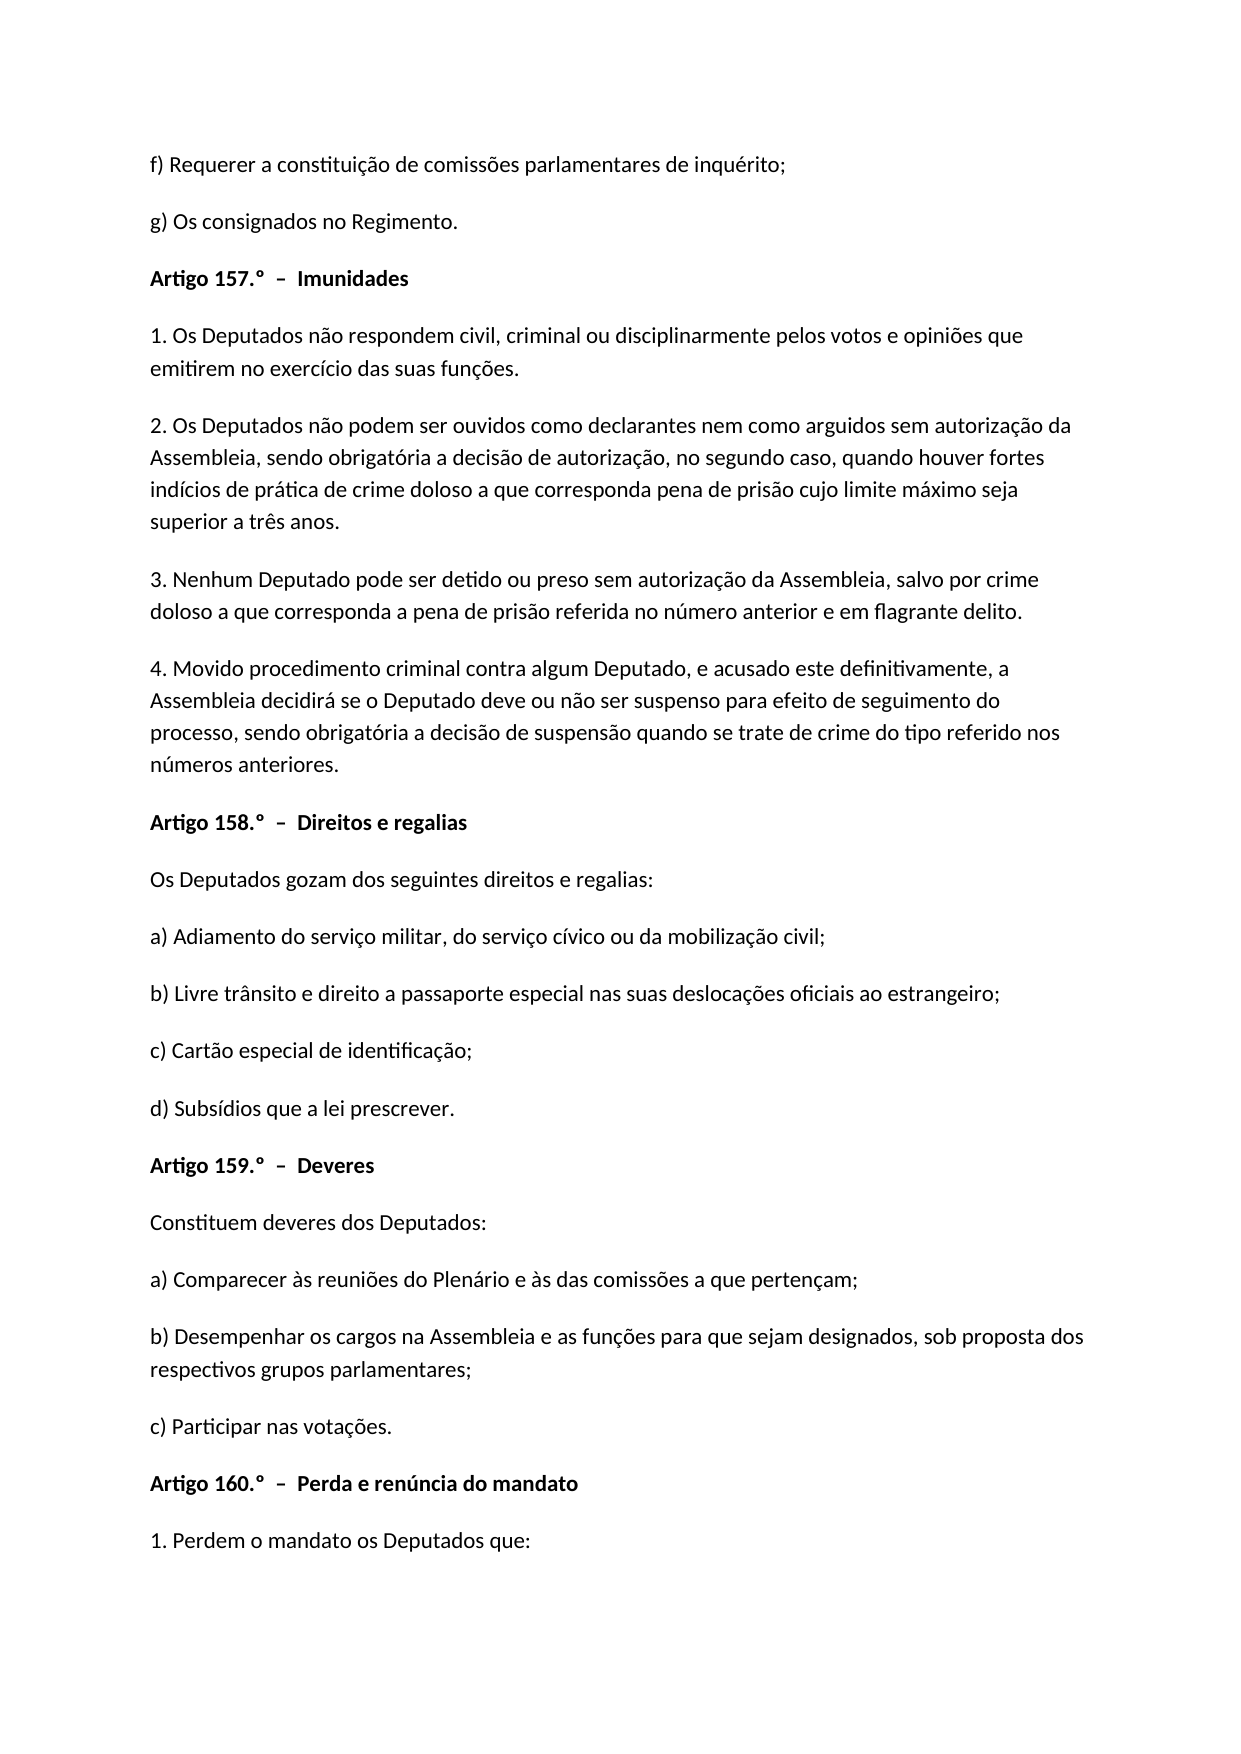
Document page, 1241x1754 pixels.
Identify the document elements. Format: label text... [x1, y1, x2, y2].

subtitle Artigo 158.º – Direitos e regalias [150, 808, 1090, 836]
text 4. Movido procedimento criminal contra algum Deputado, e acusado este definitivamente, a Assembleia decidirá se o Deputado deve ou não ser suspenso para efeito de seguimento do processo, sendo obrigatória a decisão de suspensão quando se trate de crime do tipo referido nos números anteriores. [150, 654, 1090, 779]
text b) Livre trânsito e direito a passaporte especial nas suas deslocações oficiais ao estrangeiro; [150, 979, 1090, 1007]
text 3. Nenhum Deputado pode ser detido ou preso sem autorização da Assembleia, salvo por crime doloso a que corresponda a pena de prisão referida no número anterior e em flagrante delito. [150, 565, 1090, 625]
subtitle Artigo 157.º – Imunidades [150, 264, 1090, 292]
text 1. Perdem o mandato os Deputados que: [150, 1526, 1090, 1554]
text Constituem deveres dos Deputados: [150, 1208, 1090, 1236]
text c) Participar nas votações. [150, 1412, 1090, 1440]
text b) Desempenhar os cargos na Assembleia e as funções para que sejam designados, sob proposta dos respectivos grupos parlamentares; [150, 1322, 1090, 1383]
text 1. Os Deputados não respondem civil, criminal ou disciplinarmente pelos votos e opiniões que emitirem no exercício das suas funções. [150, 322, 1090, 382]
text f) Requerer a constituição de comissões parlamentares de inquérito; [150, 150, 1090, 178]
text Os Deputados gozam dos seguintes direitos e regalias: [150, 865, 1090, 893]
text c) Cartão especial de identificação; [150, 1037, 1090, 1064]
text a) Adiamento do serviço militar, do serviço cívico ou da mobilização civil; [150, 922, 1090, 950]
subtitle Artigo 160.º – Perda e renúncia do mandato [150, 1469, 1090, 1497]
subtitle Artigo 159.º – Deveres [150, 1151, 1090, 1179]
text g) Os consignados no Regimento. [150, 207, 1090, 235]
text a) Comparecer às reuniões do Plenário e às das comissões a que pertençam; [150, 1265, 1090, 1293]
text d) Subsídios que a lei prescrever. [150, 1094, 1090, 1122]
text 2. Os Deputados não podem ser ouvidos como declarantes nem como arguidos sem autorização da Assembleia, sendo obrigatória a decisão de autorização, no segundo caso, quando houver fortes indícios de prática de crime doloso a que corresponda pena de prisão cujo limite máximo seja superior a três anos. [150, 411, 1090, 536]
